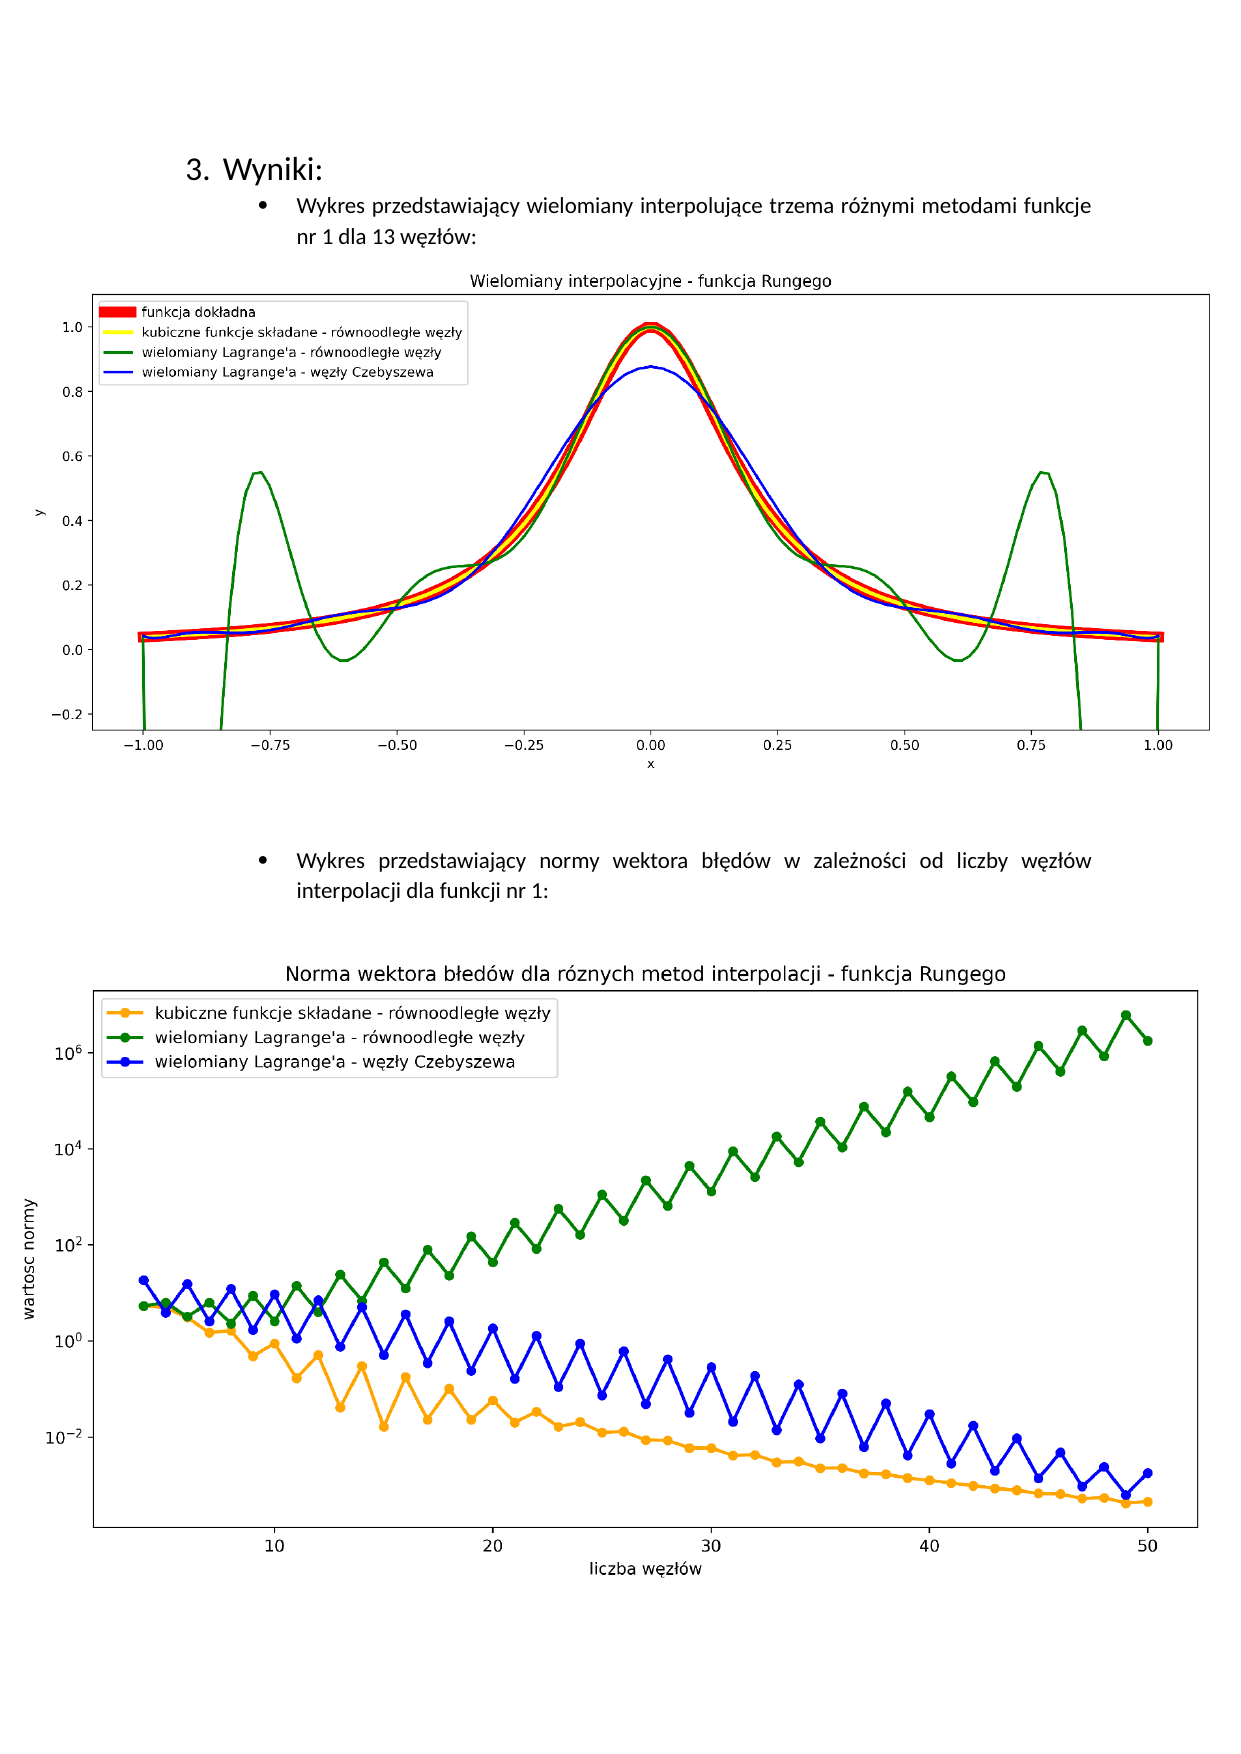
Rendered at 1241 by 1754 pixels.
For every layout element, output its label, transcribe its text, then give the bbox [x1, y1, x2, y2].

list Wyniki: [185, 148, 1093, 188]
list Wykres przedstawiający wielomiany interpolujące trzema różnymi metodami funkcje nr 1 dla 13 węzłów: [259, 192, 1093, 250]
list Wykres przedstawiający normy wektora błędów w zależności od liczby węzłów interpolacji dla funkcji nr 1: [259, 846, 1093, 904]
picture [31, 264, 1219, 779]
picture [7, 952, 1232, 1591]
